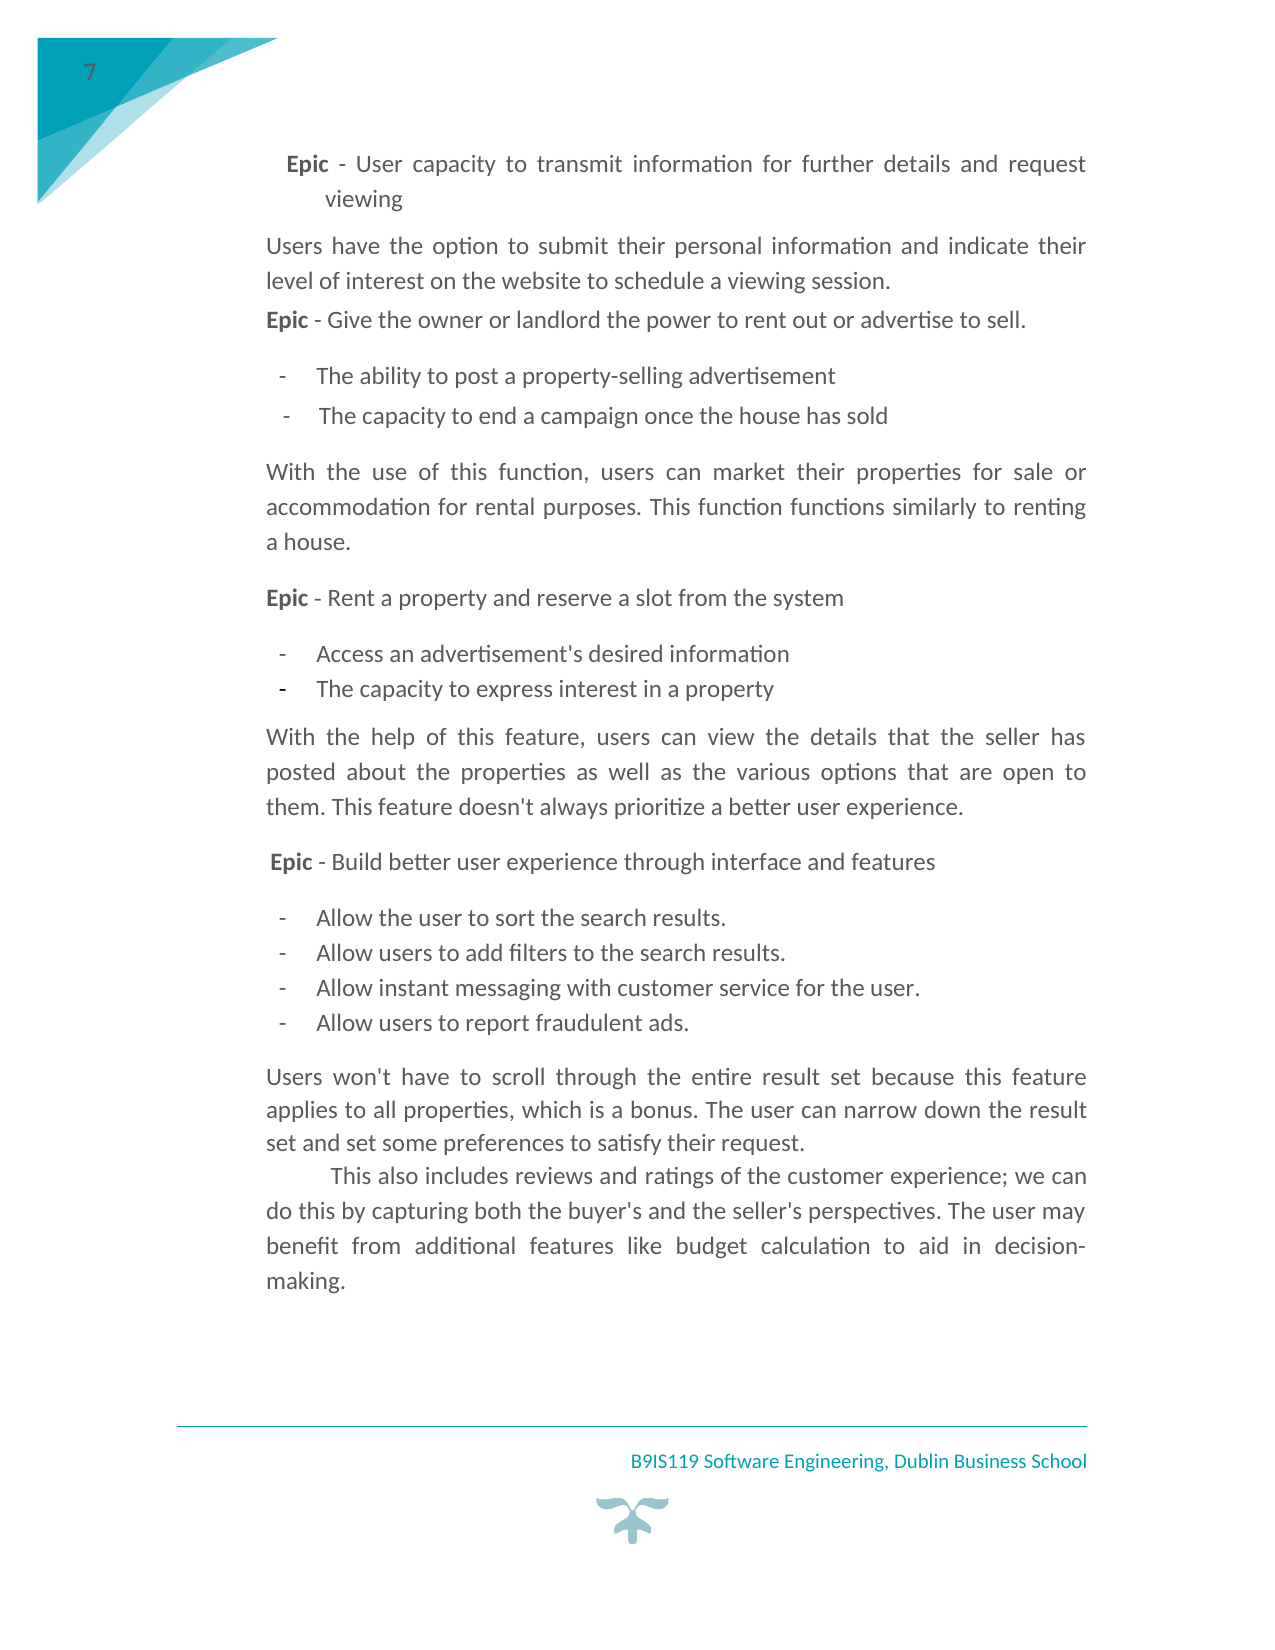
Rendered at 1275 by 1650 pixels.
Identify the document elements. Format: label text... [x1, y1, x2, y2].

list Allow users to add filters to the search results. [278, 937, 1087, 968]
list Access an advertisement's desired information [278, 638, 1087, 669]
text Users won't have to scroll through the entire result set because this feature applies to all properties, which is a bonus. The user can narrow down the result set and set some preferences to satisfy their request. [266, 1061, 1088, 1157]
list Allow users to report fraudulent ads. [278, 1007, 1087, 1038]
text - The capacity to end a campaign once the house has sold [266, 400, 1087, 430]
text With the use of this function, users can market their properties for sale or accommodation for rental purposes. This function functions similarly to renting a house. [266, 456, 1087, 556]
text With the help of this feature, users can view the details that the seller has posted about the properties as well as the various options that are open to them. This feature doesn't always prioritize a better user experience. [266, 721, 1087, 821]
list The ability to post a property-selling advertisement [278, 361, 1087, 391]
list The capacity to express interest in a property [278, 673, 1087, 704]
text Epic - Rent a property and reserve a slot from the system [236, 581, 1087, 613]
text This also includes reviews and ratings of the customer experience; we can do this by capturing both the buyer's and the seller's perspectives. The user may benefit from additional features like budget calculation to aid in decision-making. [266, 1160, 1087, 1295]
picture [37, 37, 279, 206]
text Epic - User capacity to transmit information for further details and request viewing [236, 148, 1087, 213]
list Allow instant messaging with customer service for the user. [278, 972, 1087, 1003]
text Epic - Give the owner or landlord the power to rent out or advertise to sell. [236, 304, 1087, 335]
text Users have the option to submit their personal information and indicate their level of interest on the website to schedule a viewing session. [266, 230, 1087, 296]
list Allow the user to sort the search results. [278, 902, 1087, 933]
text Epic - Build better user experience through interface and features [236, 847, 1087, 877]
